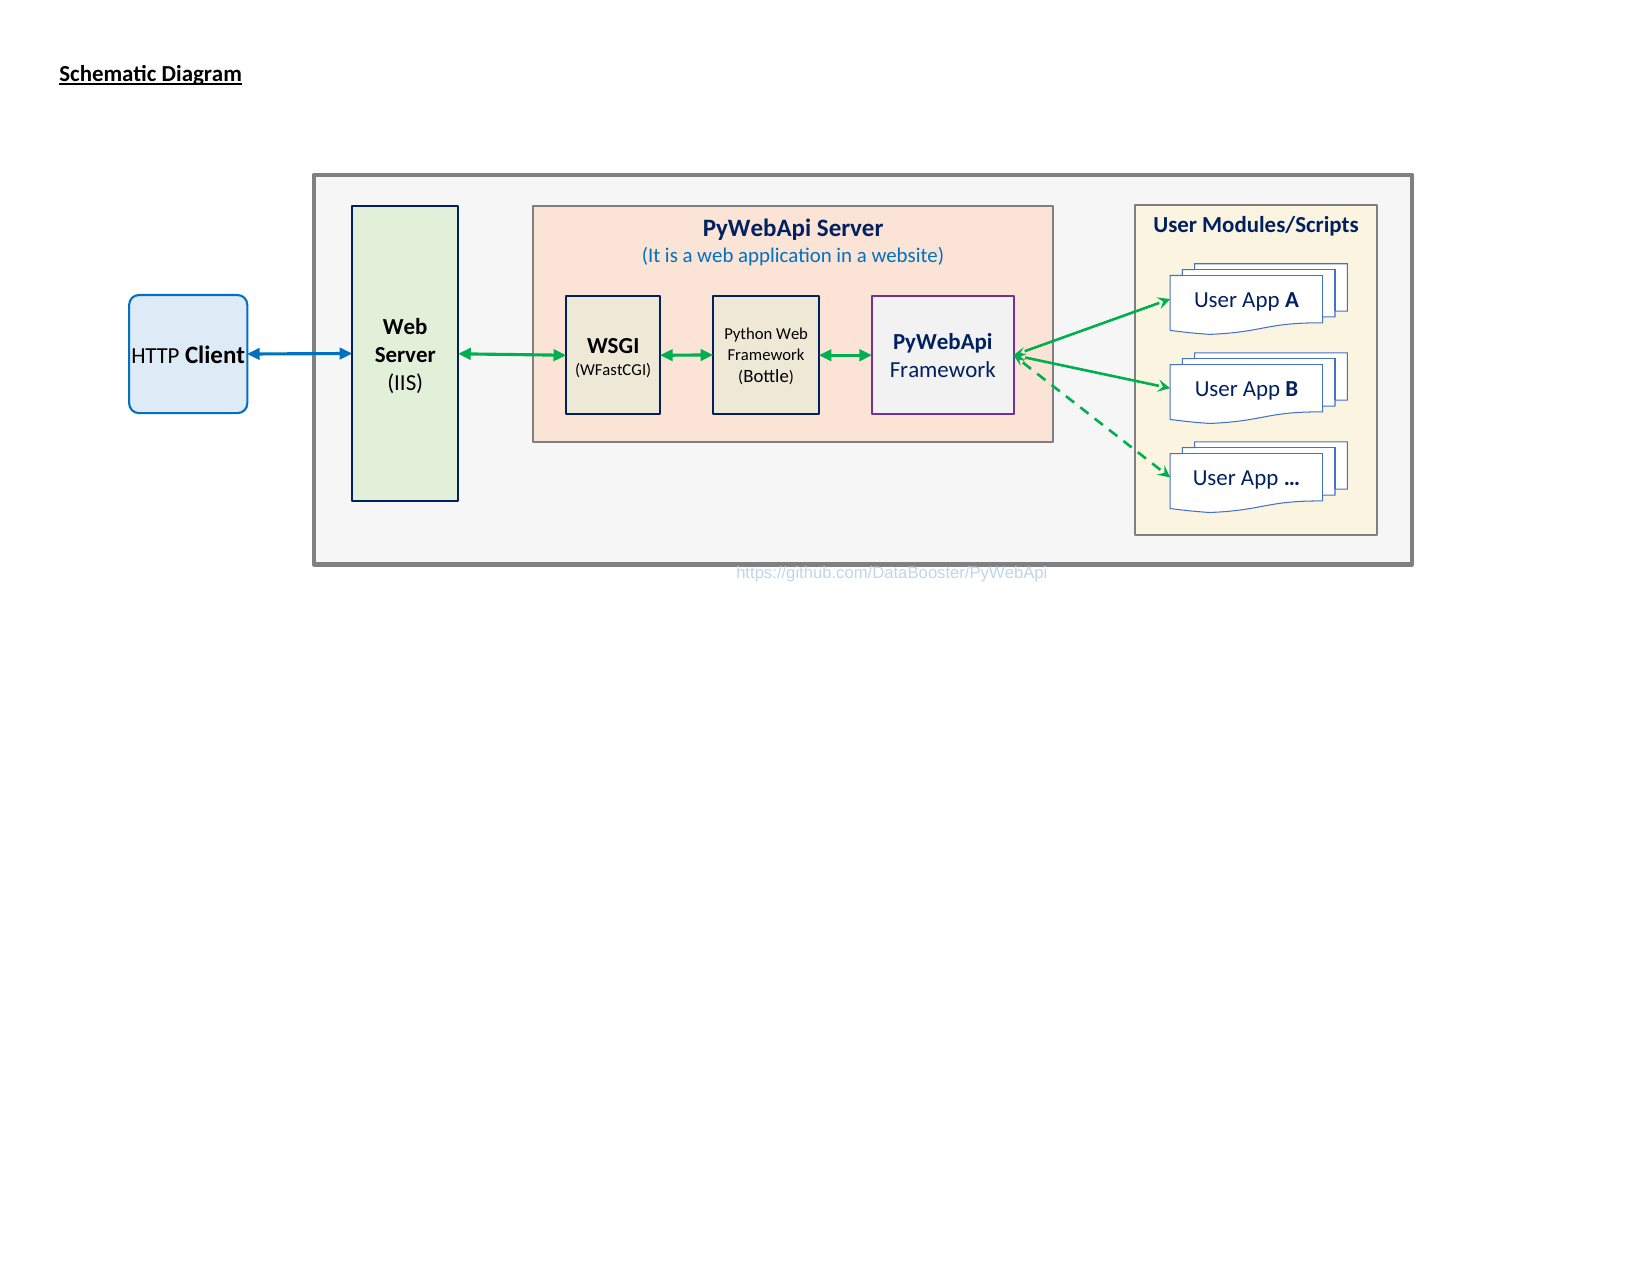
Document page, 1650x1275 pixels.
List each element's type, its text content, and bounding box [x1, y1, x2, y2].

text Schematic Diagram [59, 59, 1591, 87]
